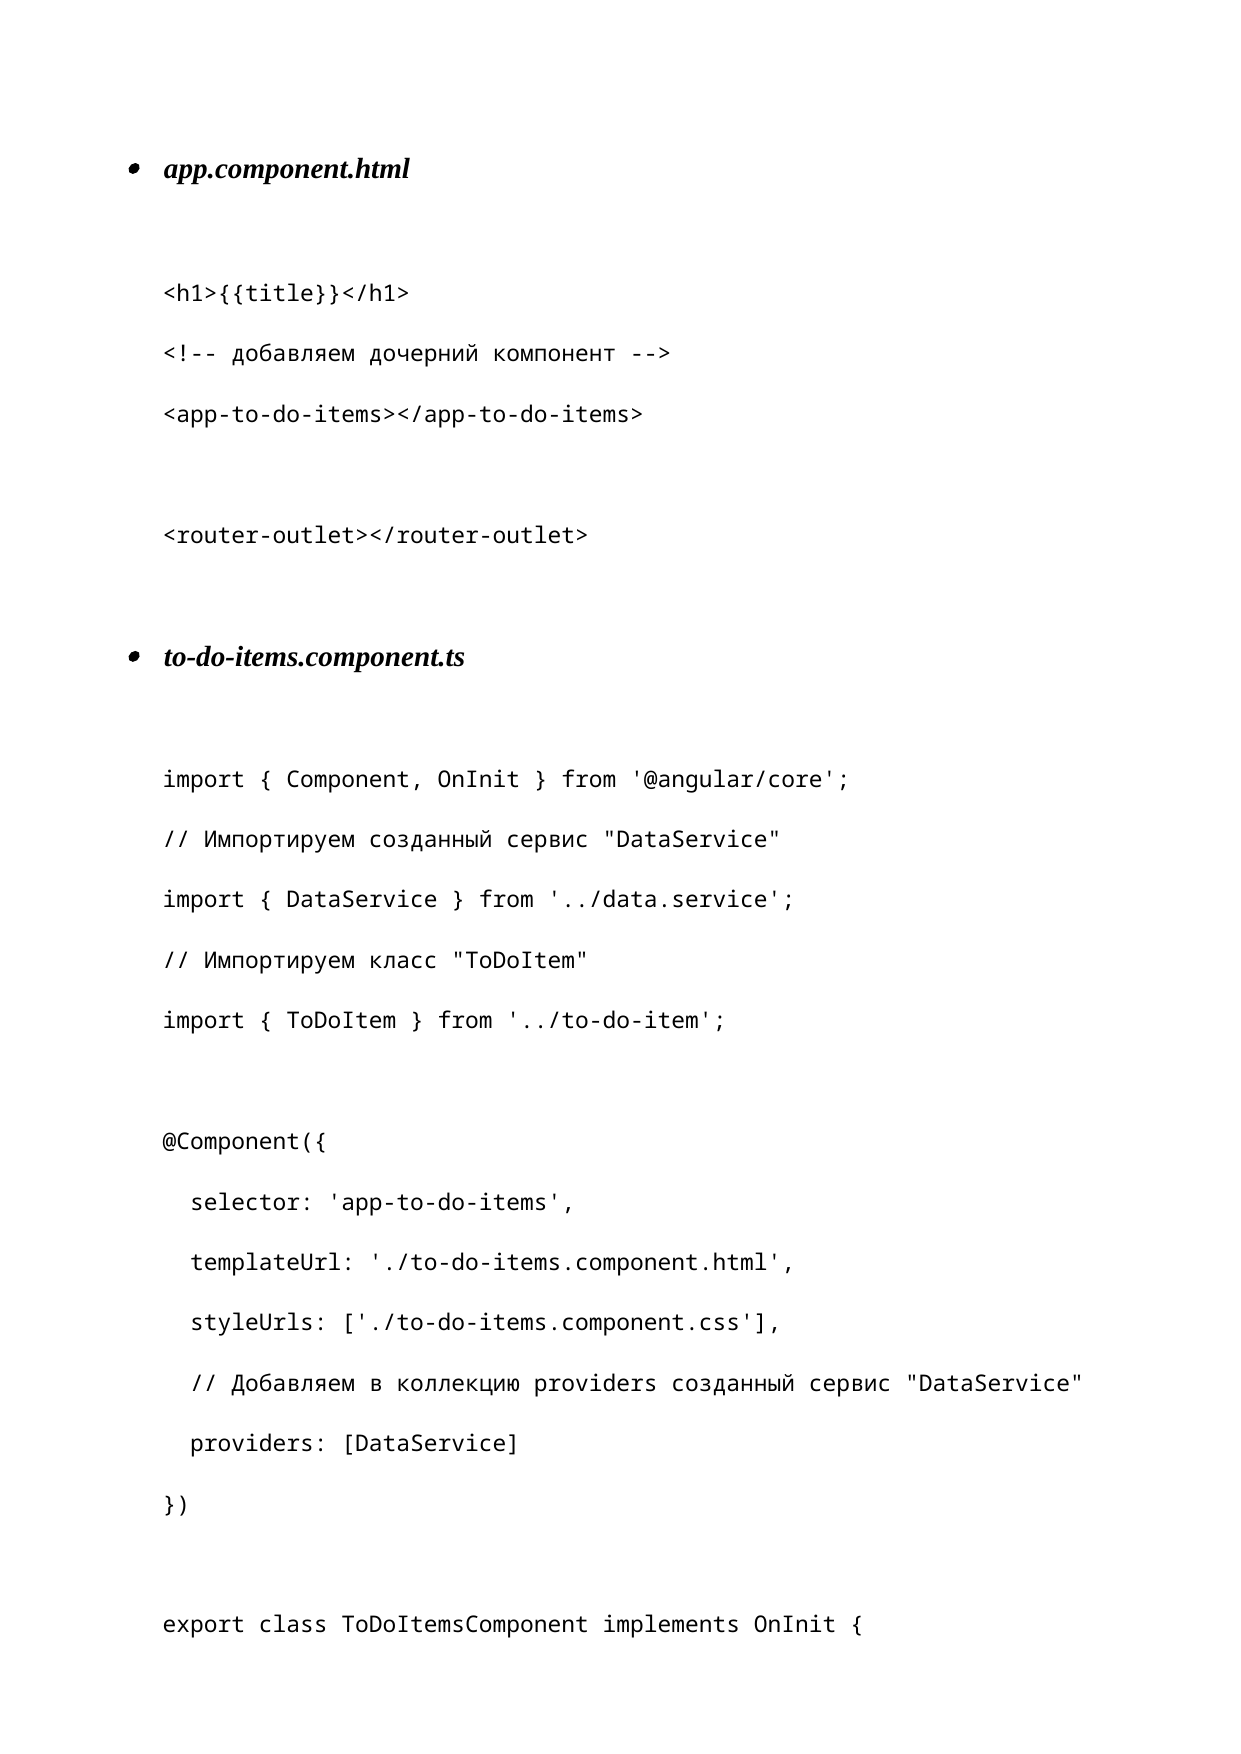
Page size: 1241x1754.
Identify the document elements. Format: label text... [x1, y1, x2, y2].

text selector: 'app-to-do-items', [162, 1186, 1152, 1217]
text providers: [DataService] [162, 1427, 1152, 1458]
text @Component({ [162, 1125, 1152, 1156]
text <router-outlet></router-outlet> [162, 518, 1152, 550]
text import { ToDoItem } from '../to-do-item'; [162, 1004, 1152, 1036]
text styleUrls: ['./to-do-items.component.css'], [162, 1306, 1152, 1338]
list app.component.html [126, 151, 1152, 185]
text export class ToDoItemsComponent implements OnInit { [162, 1608, 1152, 1640]
text <!-- добавляем дочерний компонент --> [162, 337, 1152, 368]
text // Импортируем класс "ToDoItem" [162, 944, 1152, 975]
text // Импортируем созданный сервис "DataService" [162, 823, 1152, 854]
text <h1>{{title}}</h1> [162, 277, 1152, 308]
text <app-to-do-items></app-to-do-items> [162, 398, 1152, 429]
text }) [162, 1488, 1152, 1519]
list to-do-items.component.ts [126, 639, 1152, 673]
text import { DataService } from '../data.service'; [162, 883, 1152, 915]
text templateUrl: './to-do-items.component.html', [162, 1246, 1152, 1277]
text import { Component, OnInit } from '@angular/core'; [162, 763, 1152, 794]
text // Добавляем в коллекцию providers созданный сервис "DataService" [162, 1367, 1152, 1398]
